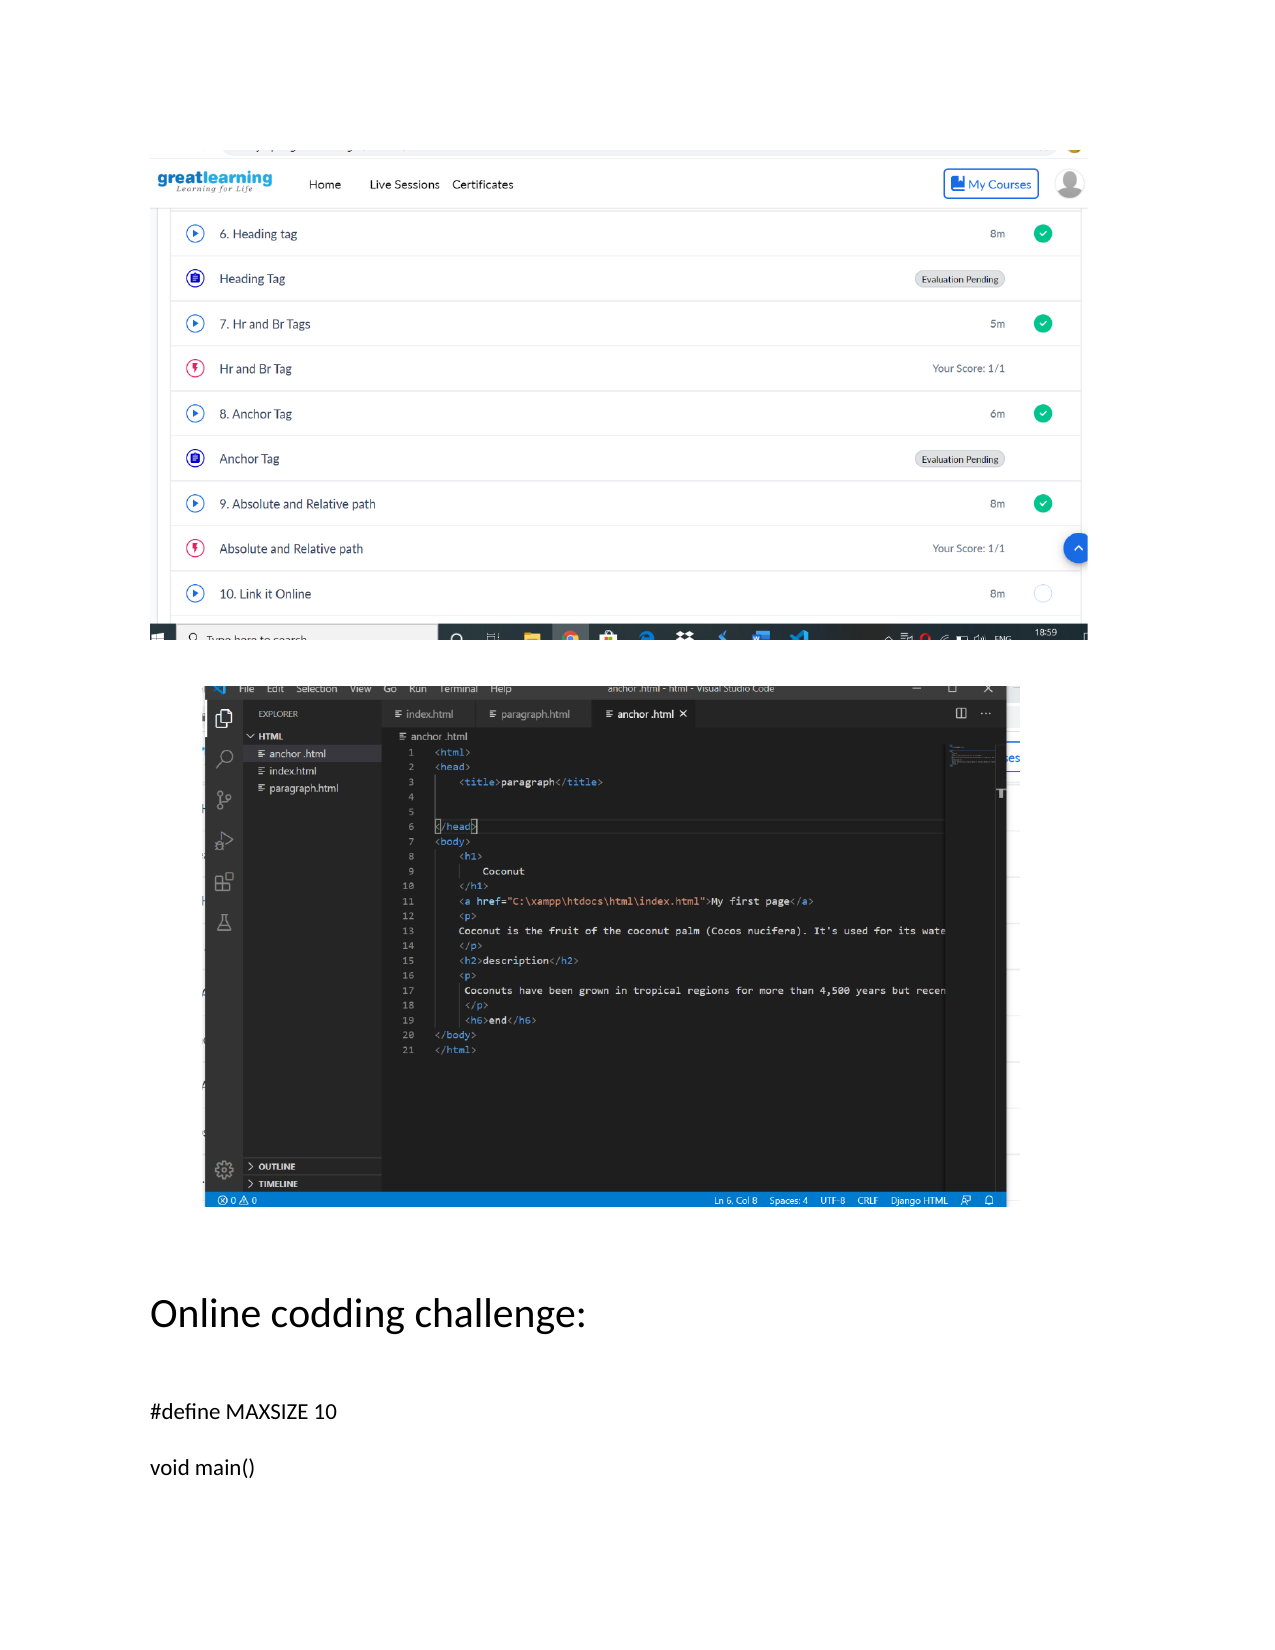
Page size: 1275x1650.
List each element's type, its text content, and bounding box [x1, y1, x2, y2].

text void main() [150, 1453, 1125, 1481]
text #define MAXSIZE 10 [150, 1397, 1125, 1425]
text Online codding challenge: [150, 1287, 1125, 1338]
picture [202, 686, 1020, 1207]
picture [150, 150, 1088, 640]
